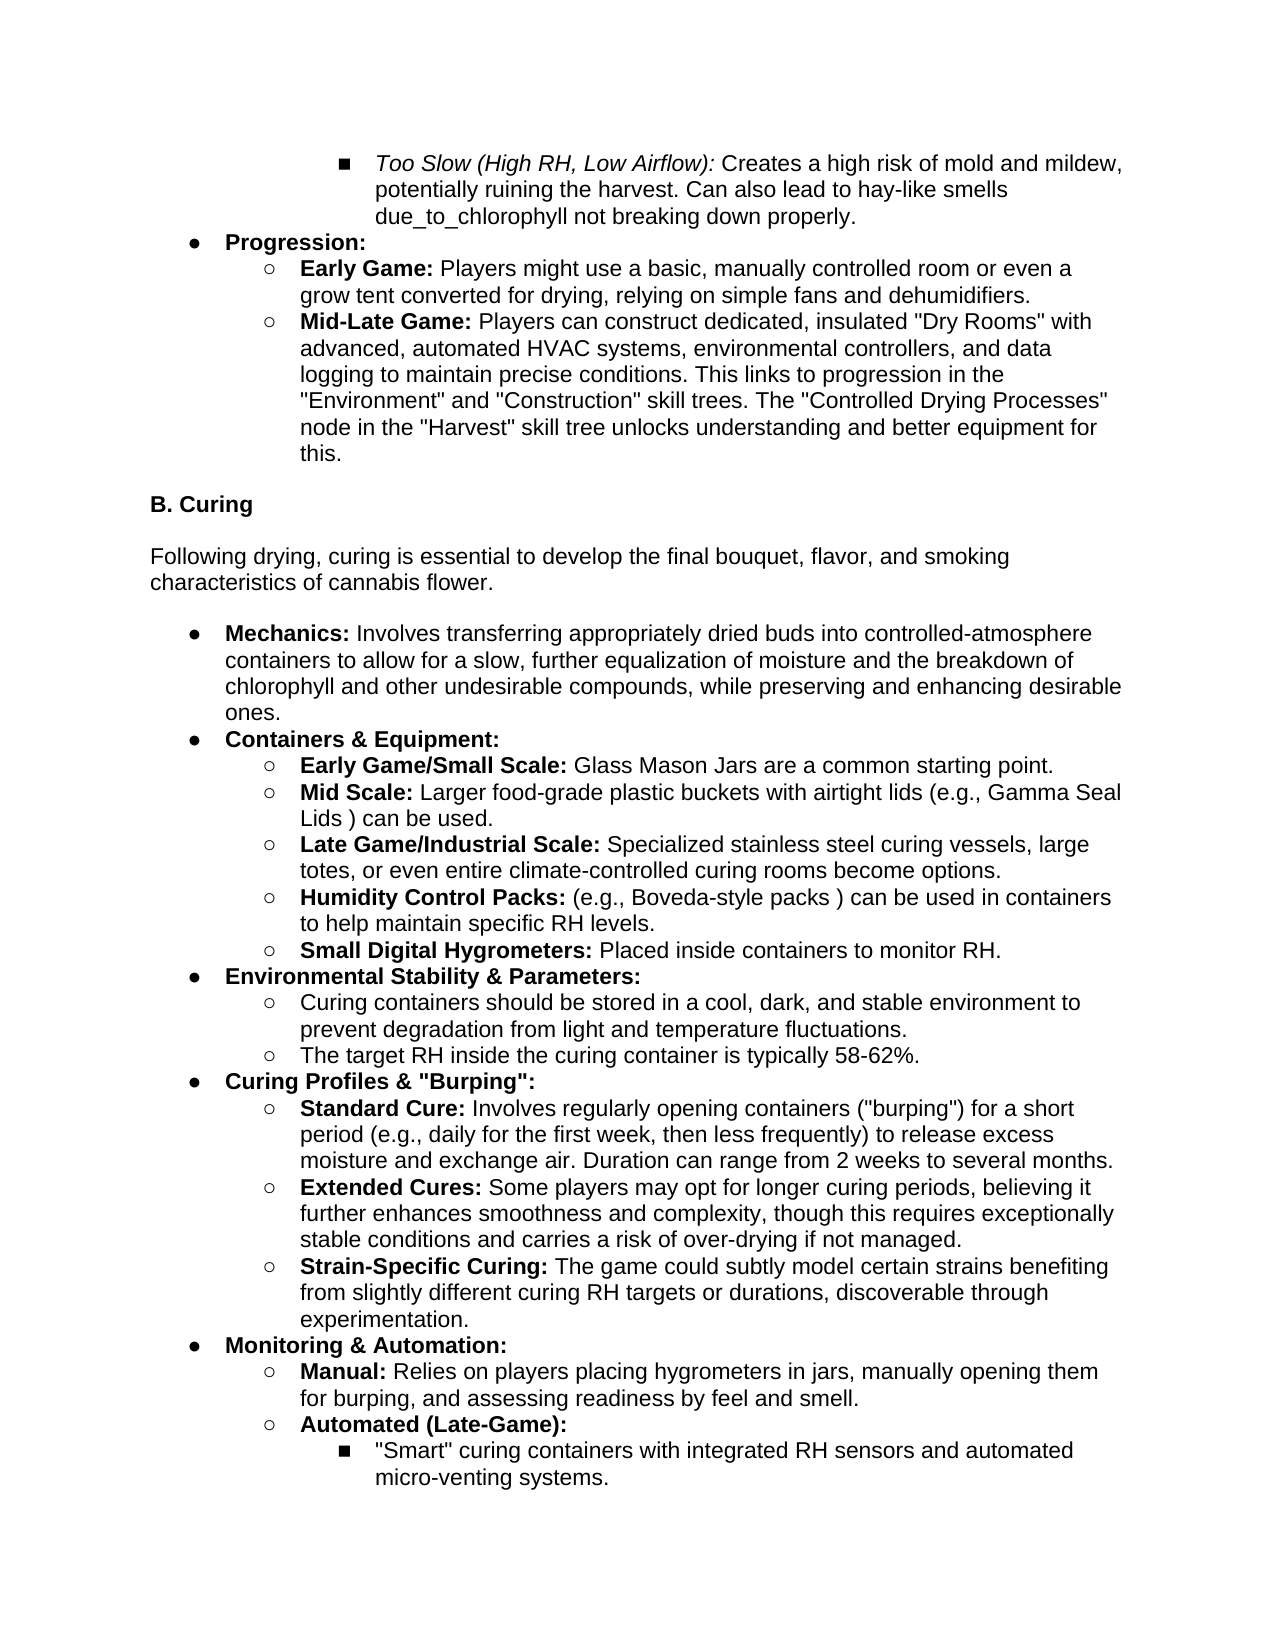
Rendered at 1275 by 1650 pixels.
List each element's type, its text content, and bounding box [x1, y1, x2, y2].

list Containers & Equipment: [187, 726, 1125, 752]
list Early Game/Small Scale: Glass Mason Jars are a common starting point. [262, 752, 1125, 778]
list Progression: [187, 229, 1125, 255]
list Strain-Specific Curing: The game could subtly model certain strains benefiting from slightly different curing RH targets or durations, discoverable through experimentation. [262, 1253, 1125, 1332]
list Curing containers should be stored in a cool, dark, and stable environment to prevent degradation from light and temperature fluctuations. [262, 989, 1125, 1042]
list Curing Profiles & "Burping": [187, 1068, 1125, 1095]
list Manual: Relies on players placing hygrometers in jars, manually opening them for burping, and assessing readiness by feel and smell. [262, 1358, 1125, 1411]
list Mechanics: Involves transferring appropriately dried buds into controlled-atmosphere containers to allow for a slow, further equalization of moisture and the breakdown of chlorophyll and other undesirable compounds, while preserving and enhancing desirable ones. [187, 620, 1125, 726]
list Early Game: Players might use a basic, manually controlled room or even a grow tent converted for drying, relying on simple fans and dehumidifiers. [262, 255, 1125, 308]
list Small Digital Hygrometers: Placed inside containers to monitor RH. [262, 937, 1125, 963]
list Mid Scale: Larger food-grade plastic buckets with airtight lids (e.g., Gamma Seal Lids ) can be used. [262, 778, 1125, 831]
text B. Curing [150, 491, 1125, 518]
list Humidity Control Packs: (e.g., Boveda-style packs ) can be used in containers to help maintain specific RH levels. [262, 884, 1125, 937]
list Extended Cures: Some players may opt for longer curing periods, believing it further enhances smoothness and complexity, though this requires exceptionally stable conditions and carries a risk of over-drying if not managed. [262, 1174, 1125, 1253]
list "Smart" curing containers with integrated RH sensors and automated micro-venting systems. [337, 1437, 1125, 1490]
list Monitoring & Automation: [187, 1332, 1125, 1358]
list Late Game/Industrial Scale: Specialized stainless steel curing vessels, large totes, or even entire climate-controlled curing rooms become options. [262, 831, 1125, 884]
list The target RH inside the curing container is typically 58-62%. [262, 1042, 1125, 1068]
text Following drying, curing is essential to develop the final bouquet, flavor, and smoking characteristics of cannabis flower. [150, 543, 1125, 595]
list Too Slow (High RH, Low Airflow): Creates a high risk of mold and mildew, potentially ruining the harvest. Can also lead to hay-like smells due_to_chlorophyll not breaking down properly. [337, 150, 1125, 229]
list Automated (Late-Game): [262, 1411, 1125, 1437]
list Mid-Late Game: Players can construct dedicated, insulated "Dry Rooms" with advanced, automated HVAC systems, environmental controllers, and data logging to maintain precise conditions. This links to progression in the "Environment" and "Construction" skill trees. The "Controlled Drying Processes" node in the "Harvest" skill tree unlocks understanding and better equipment for this. [262, 308, 1125, 466]
list Standard Cure: Involves regularly opening containers ("burping") for a short period (e.g., daily for the first week, then less frequently) to release excess moisture and exchange air. Duration can range from 2 weeks to several months. [262, 1095, 1125, 1174]
list Environmental Stability & Parameters: [187, 963, 1125, 989]
